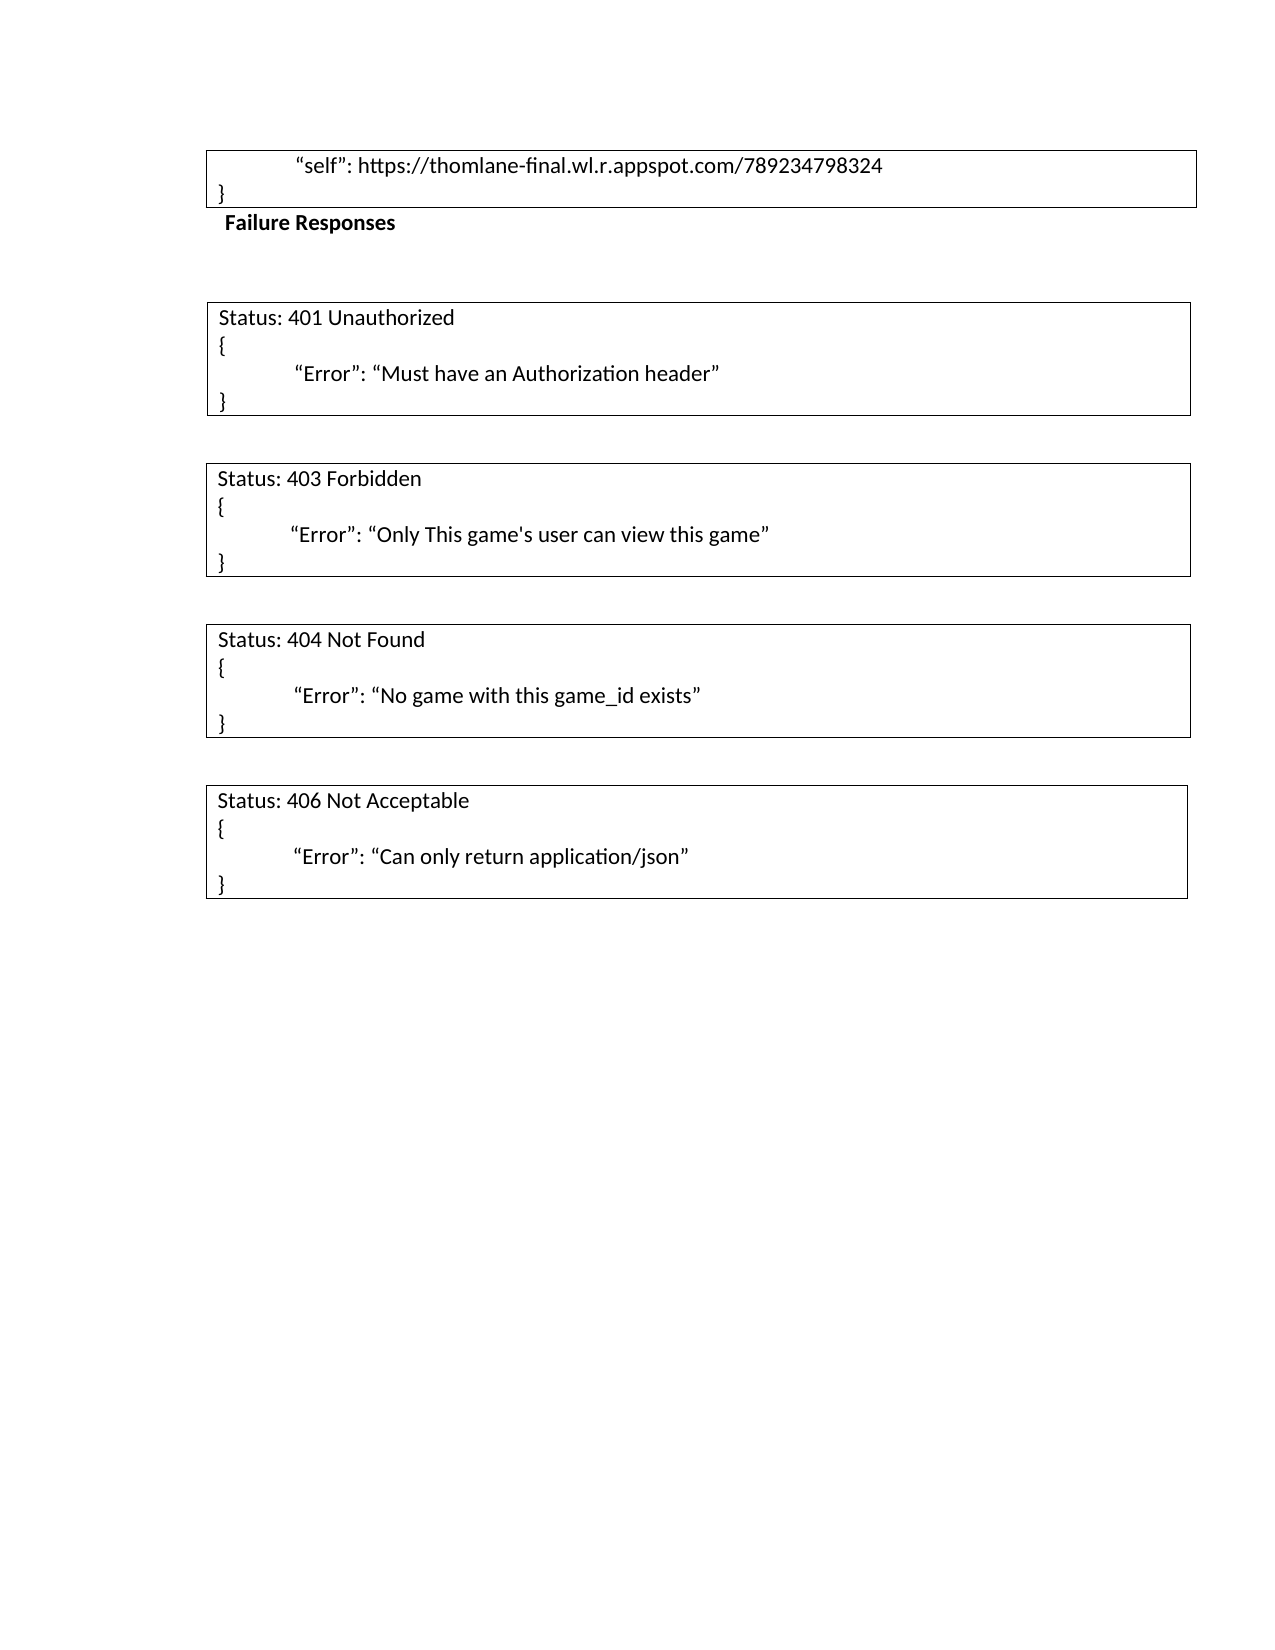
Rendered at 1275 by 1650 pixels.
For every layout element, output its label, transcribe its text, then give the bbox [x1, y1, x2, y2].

table_header Status: 404 Not Found { “Error”: “No game with this game_id exists” } [207, 625, 1190, 737]
table_header Status: 403 Forbidden { “Error”: “Only This game's user can view this game” } [207, 464, 1190, 576]
table_header Status: 406 Not Acceptable { “Error”: “Can only return application/json” } [207, 786, 1187, 898]
text Failure Responses [150, 208, 1125, 236]
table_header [207, 151, 1196, 207]
table_header Status: 401 Unauthorized { “Error”: “Must have an Authorization header” } [208, 303, 1190, 415]
